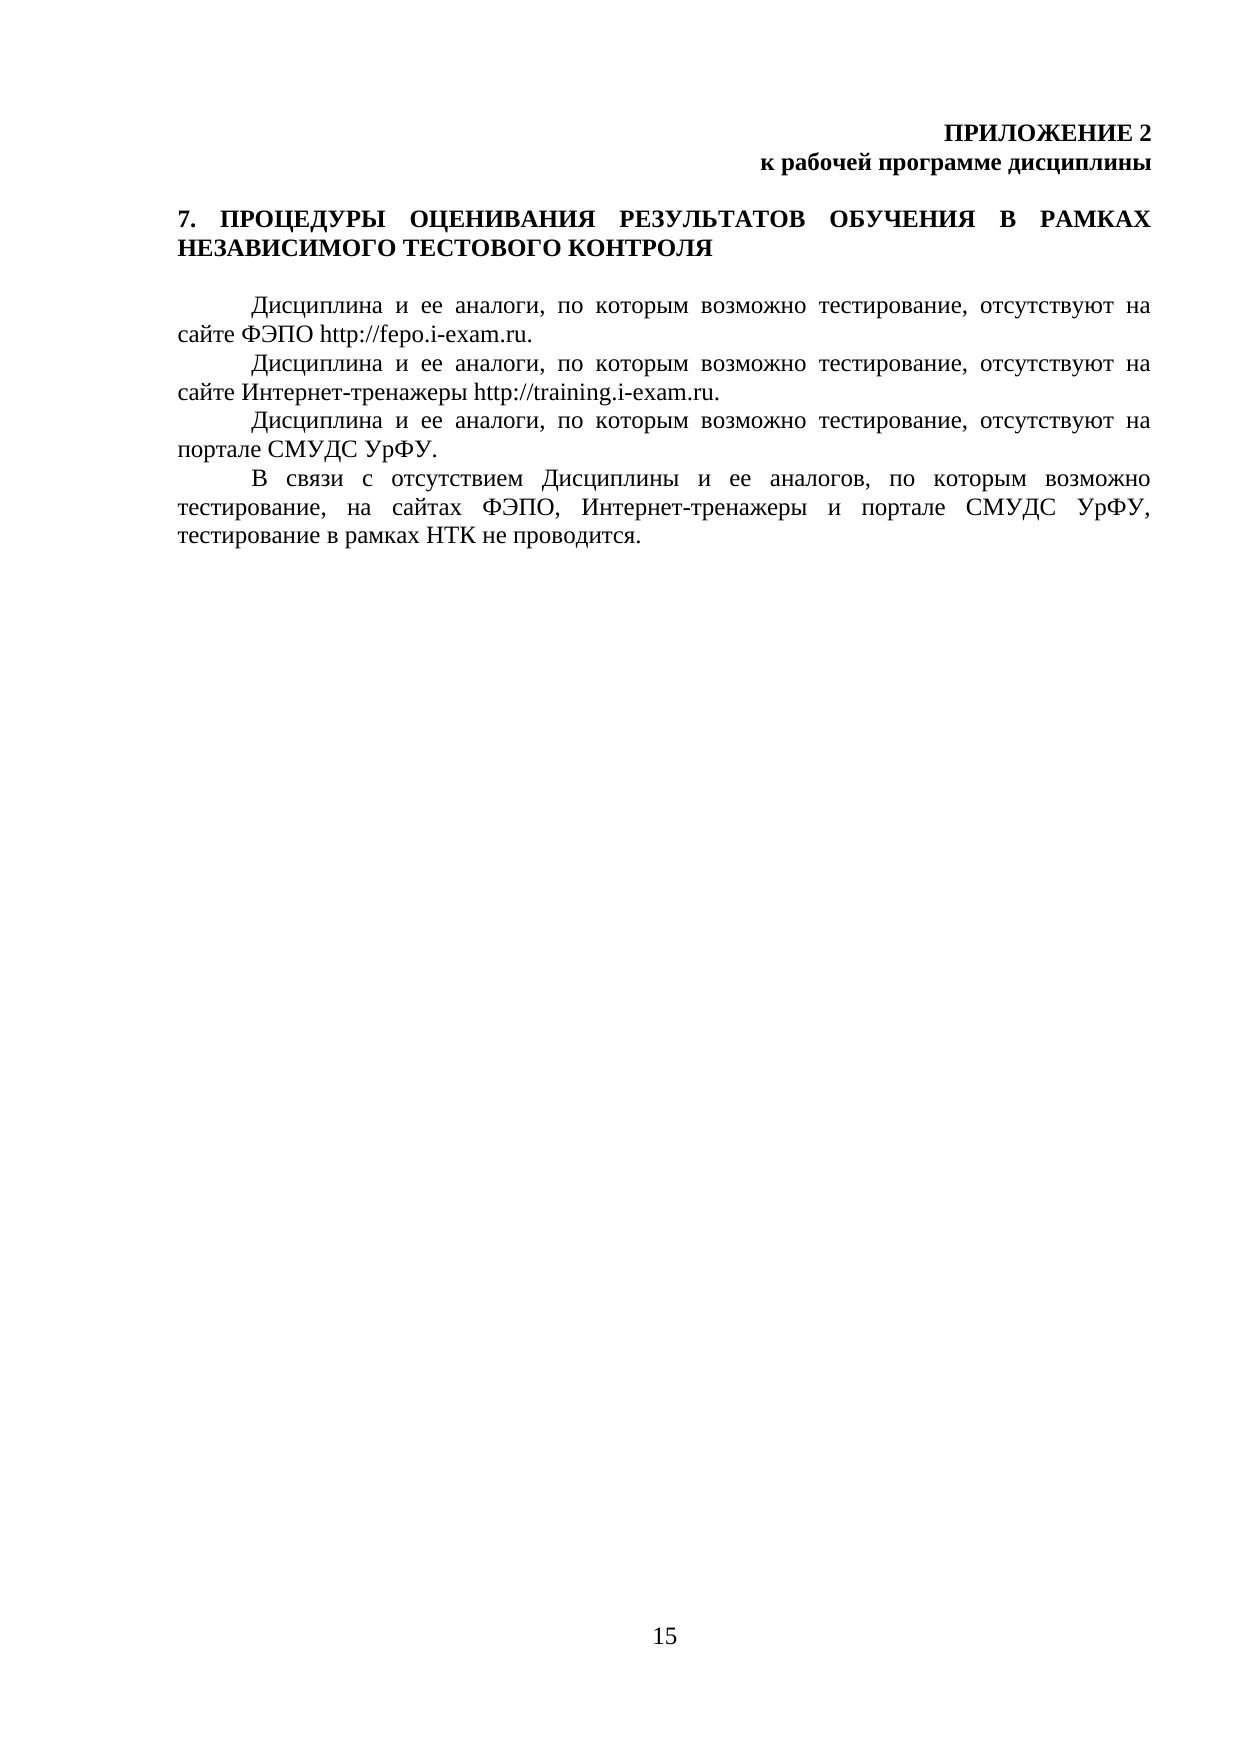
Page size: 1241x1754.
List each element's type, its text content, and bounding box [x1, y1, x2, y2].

text ПРИЛОЖЕНИЕ 2 [177, 118, 1152, 147]
text 7. ПРОЦЕДУРЫ ОЦЕНИВАНИЯ РЕЗУЛЬТАТОВ ОБУЧЕНИЯ В РАМКАХ НЕЗАВИСИМОГО ТЕСТОВОГО КОНТРОЛЯ [177, 204, 1152, 262]
text Дисциплина и ее аналоги, по которым возможно тестирование, отсутствуют на сайте Интернет-тренажеры http://training.i-exam.ru. [177, 348, 1152, 406]
text к рабочей программе дисциплины [177, 147, 1152, 176]
text В связи с отсутствием Дисциплины и ее аналогов, по которым возможно тестирование, на сайтах ФЭПО, Интернет-тренажеры и портале СМУДС УрФУ, тестирование в рамках НТК не проводится. [177, 463, 1152, 549]
text Дисциплина и ее аналоги, по которым возможно тестирование, отсутствуют на сайте ФЭПО http://fepo.i-exam.ru. [177, 291, 1152, 348]
text Дисциплина и ее аналоги, по которым возможно тестирование, отсутствуют на портале СМУДС УрФУ. [177, 406, 1152, 463]
